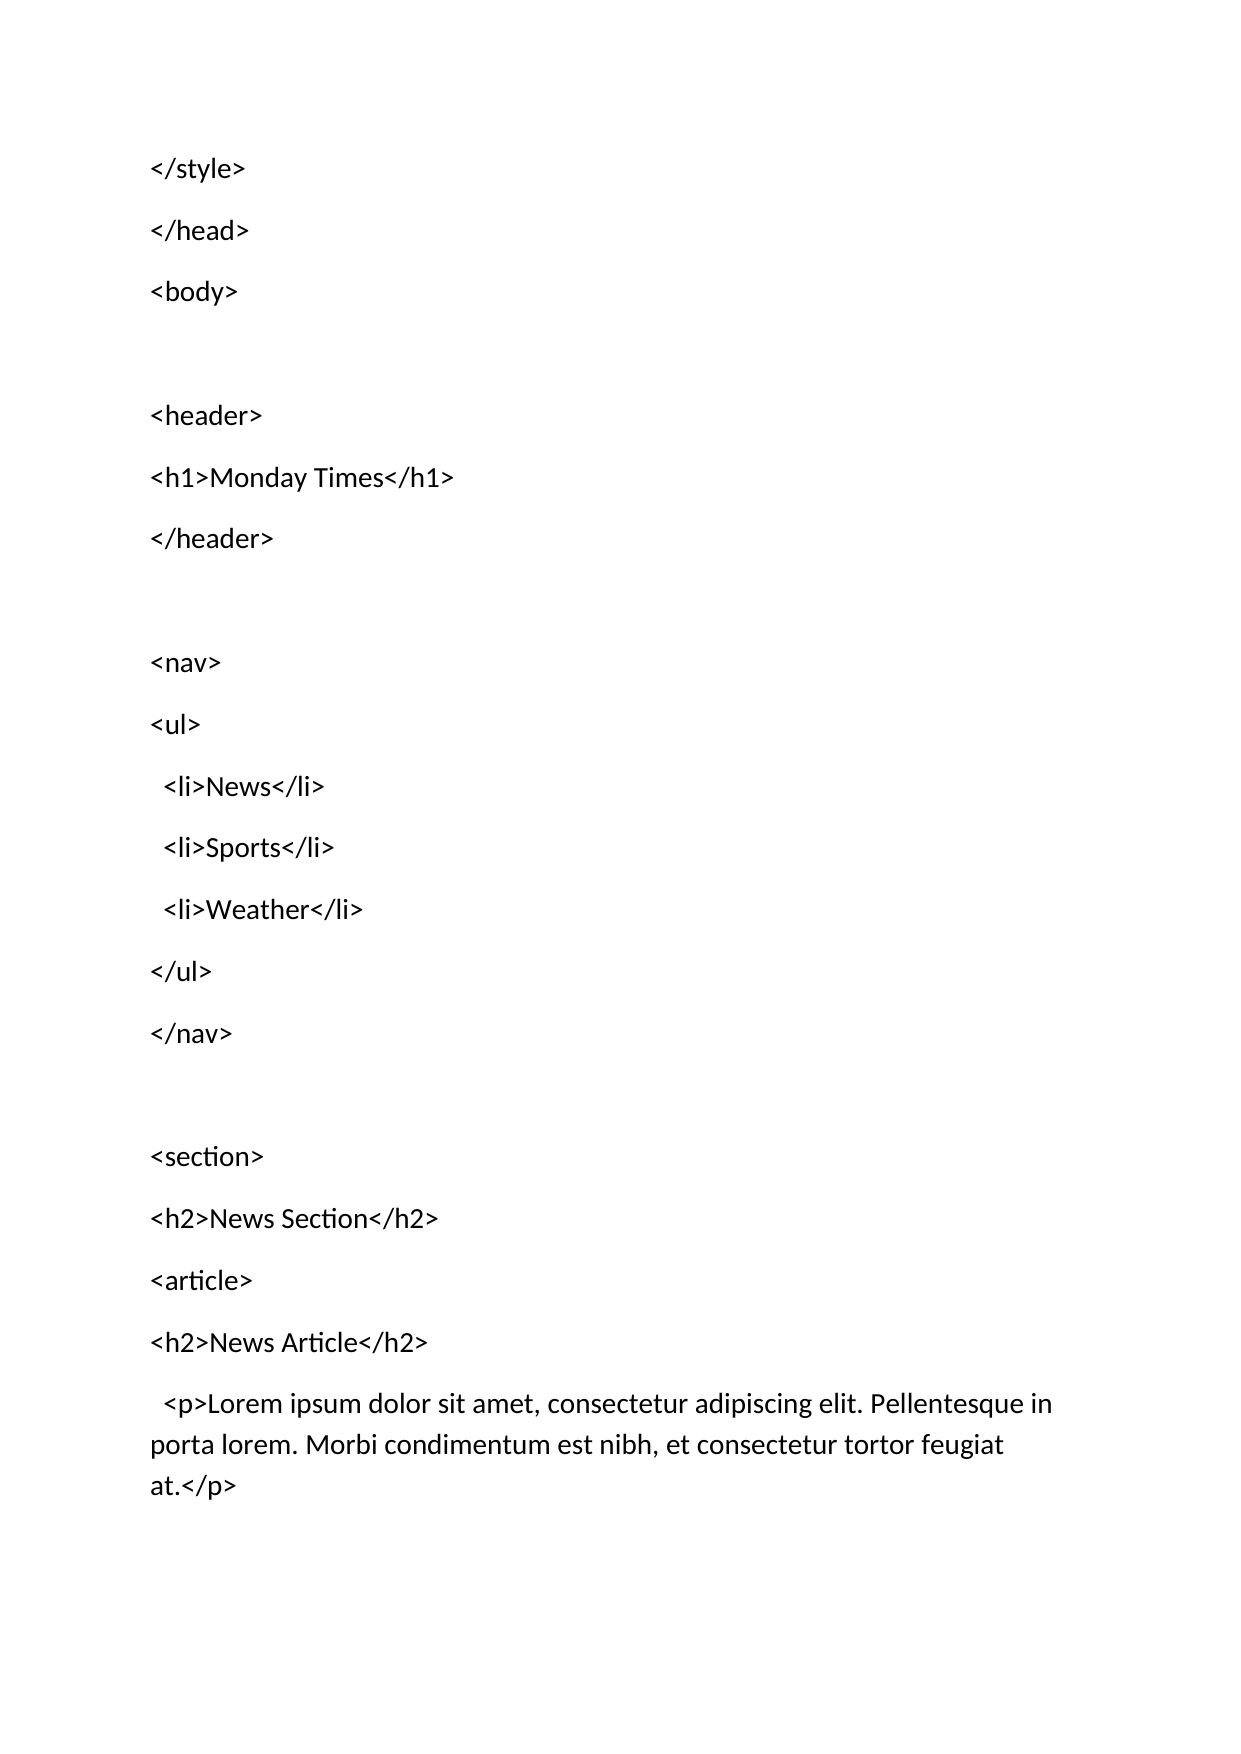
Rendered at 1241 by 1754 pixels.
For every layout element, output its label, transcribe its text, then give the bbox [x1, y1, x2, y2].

text <li>Weather</li> [150, 891, 1090, 927]
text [150, 1385, 1090, 1503]
text <h2>News Section</h2> [150, 1200, 1090, 1236]
text </style> [150, 150, 1090, 186]
text <h2>News Article</h2> [150, 1324, 1090, 1359]
text <h1>Monday Times</h1> [150, 459, 1090, 494]
text <li>Sports</li> [150, 829, 1090, 865]
text </nav> [150, 1015, 1090, 1050]
text </header> [150, 521, 1090, 556]
text <header> [150, 397, 1090, 433]
text <section> [150, 1138, 1090, 1174]
text <ul> [150, 706, 1090, 742]
text <body> [150, 273, 1090, 309]
text </head> [150, 212, 1090, 247]
text </ul> [150, 953, 1090, 989]
text <li>News</li> [150, 768, 1090, 803]
text <nav> [150, 644, 1090, 680]
text <article> [150, 1262, 1090, 1297]
